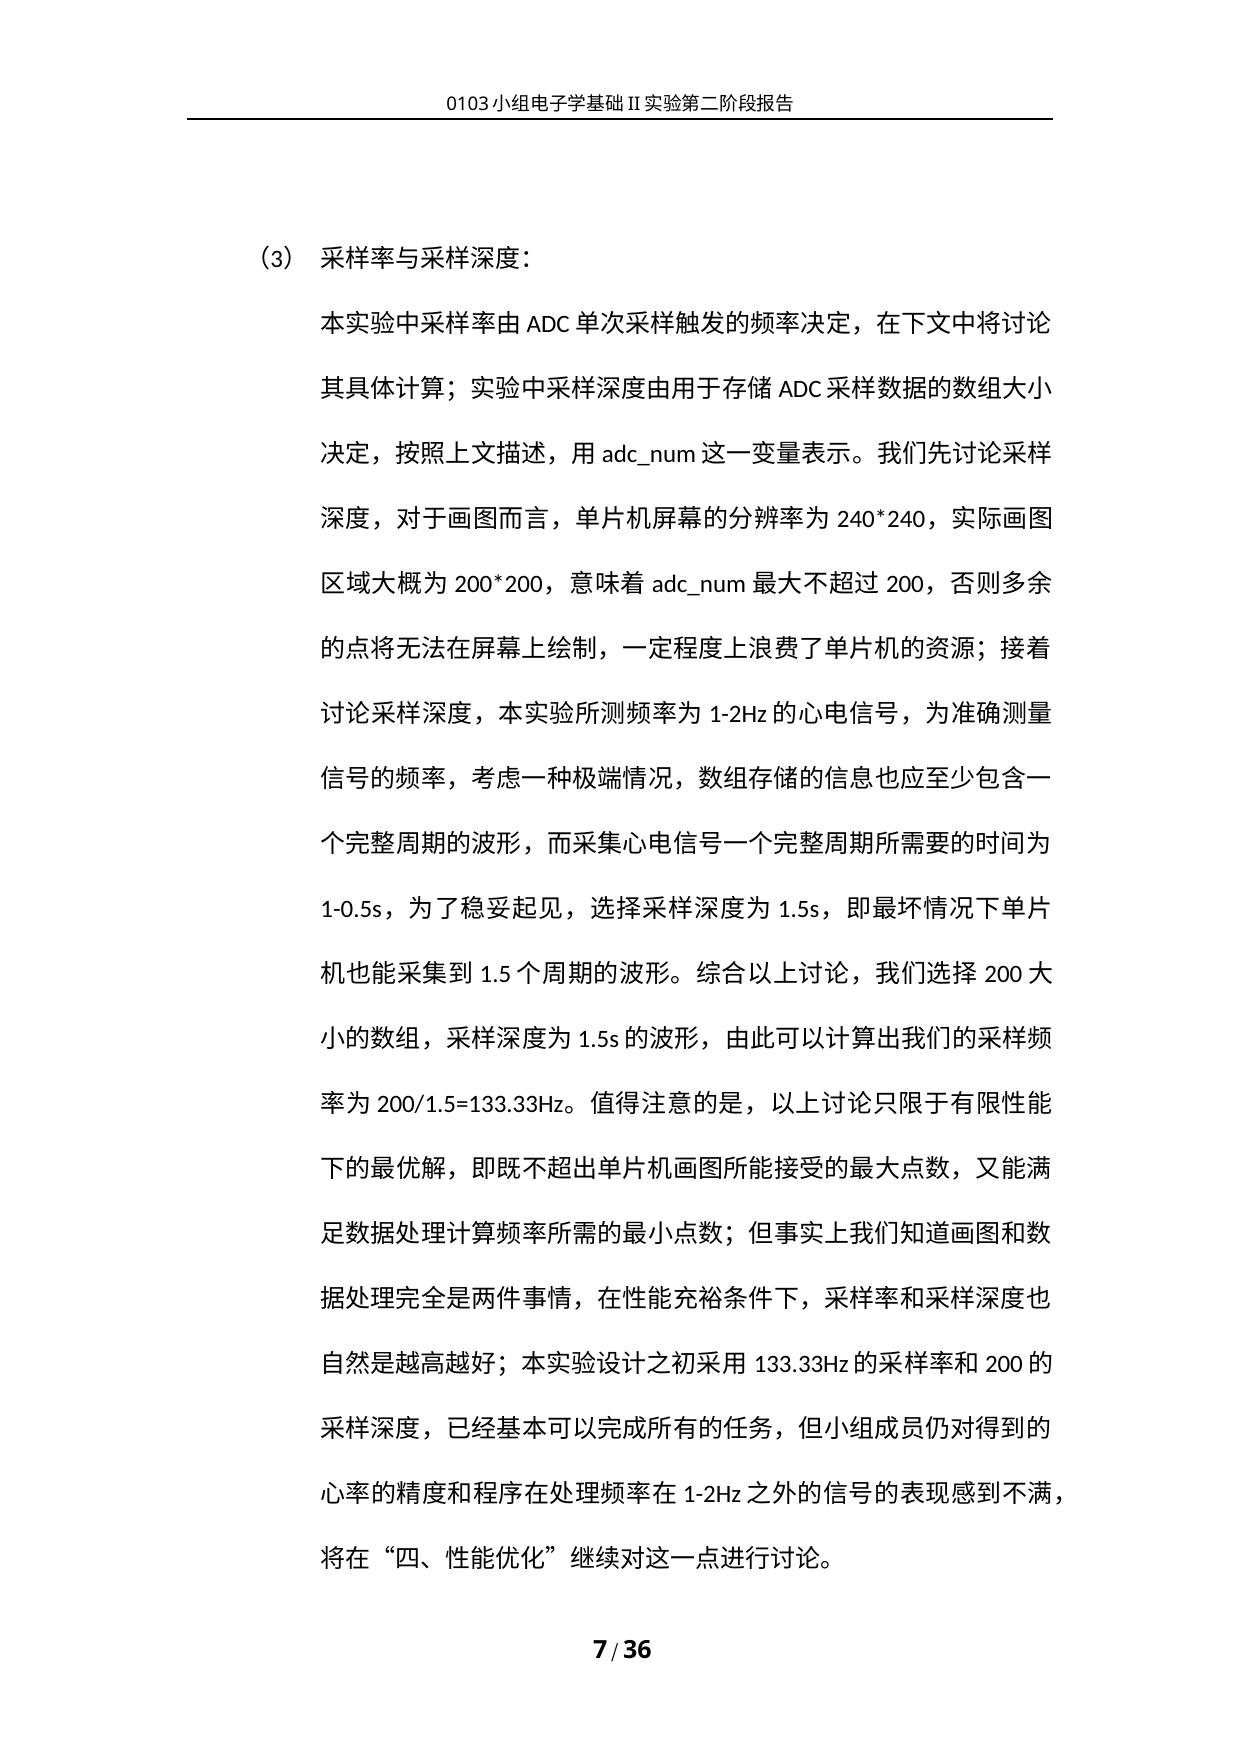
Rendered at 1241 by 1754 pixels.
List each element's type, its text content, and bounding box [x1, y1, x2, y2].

list 采样率与采样深度： [245, 224, 1053, 289]
list 本实验中采样率由ADC单次采样触发的频率决定，在下文中将讨论其具体计算；实验中采样深度由用于存储ADC采样数据的数组大小决定，按照上文描述，用adc_num这一变量表示。我们先讨论采样深度，对于画图而言，单片机屏幕的分辨率为240*240，实际画图区域大概为200*200，意味着adc_num最大不超过200，否则多余的点将无法在屏幕上绘制，一定程度上浪费了单片机的资源；接着讨论采样深度，本实验所测频率为1-2Hz的心电信号，为准确测量信号的频率，考虑一种极端情况，数组存储的信息也应至少包含一个完整周期的波形，而采集心电信号一个完整周期所需要的时间为1-0.5s，为了稳妥起见，选择采样深度为1.5s，即最坏情况下单片机也能采集到1.5个周期的波形。综合以上讨论，我们选择200大小的数组，采样深度为1.5s的波形，由此可以计算出我们的采样频率为200/1.5=133.33Hz。值得注意的是，以上讨论只限于有限性能下的最优解，即既不超出单片机画图所能接受的最大点数，又能满足数据处理计算频率所需的最小点数；但事实上我们知道画图和数据处理完全是两件事情，在性能充裕条件下，采样率和采样深度也自然是越高越好；本实验设计之初采用133.33Hz的采样率和200的采样深度，已经基本可以完成所有的任务，但小组成员仍对得到的心率的精度和程序在处理频率在1-2Hz之外的信号的表现感到不满，将在“四、性能优化”继续对这一点进行讨论。 [320, 289, 1053, 1589]
